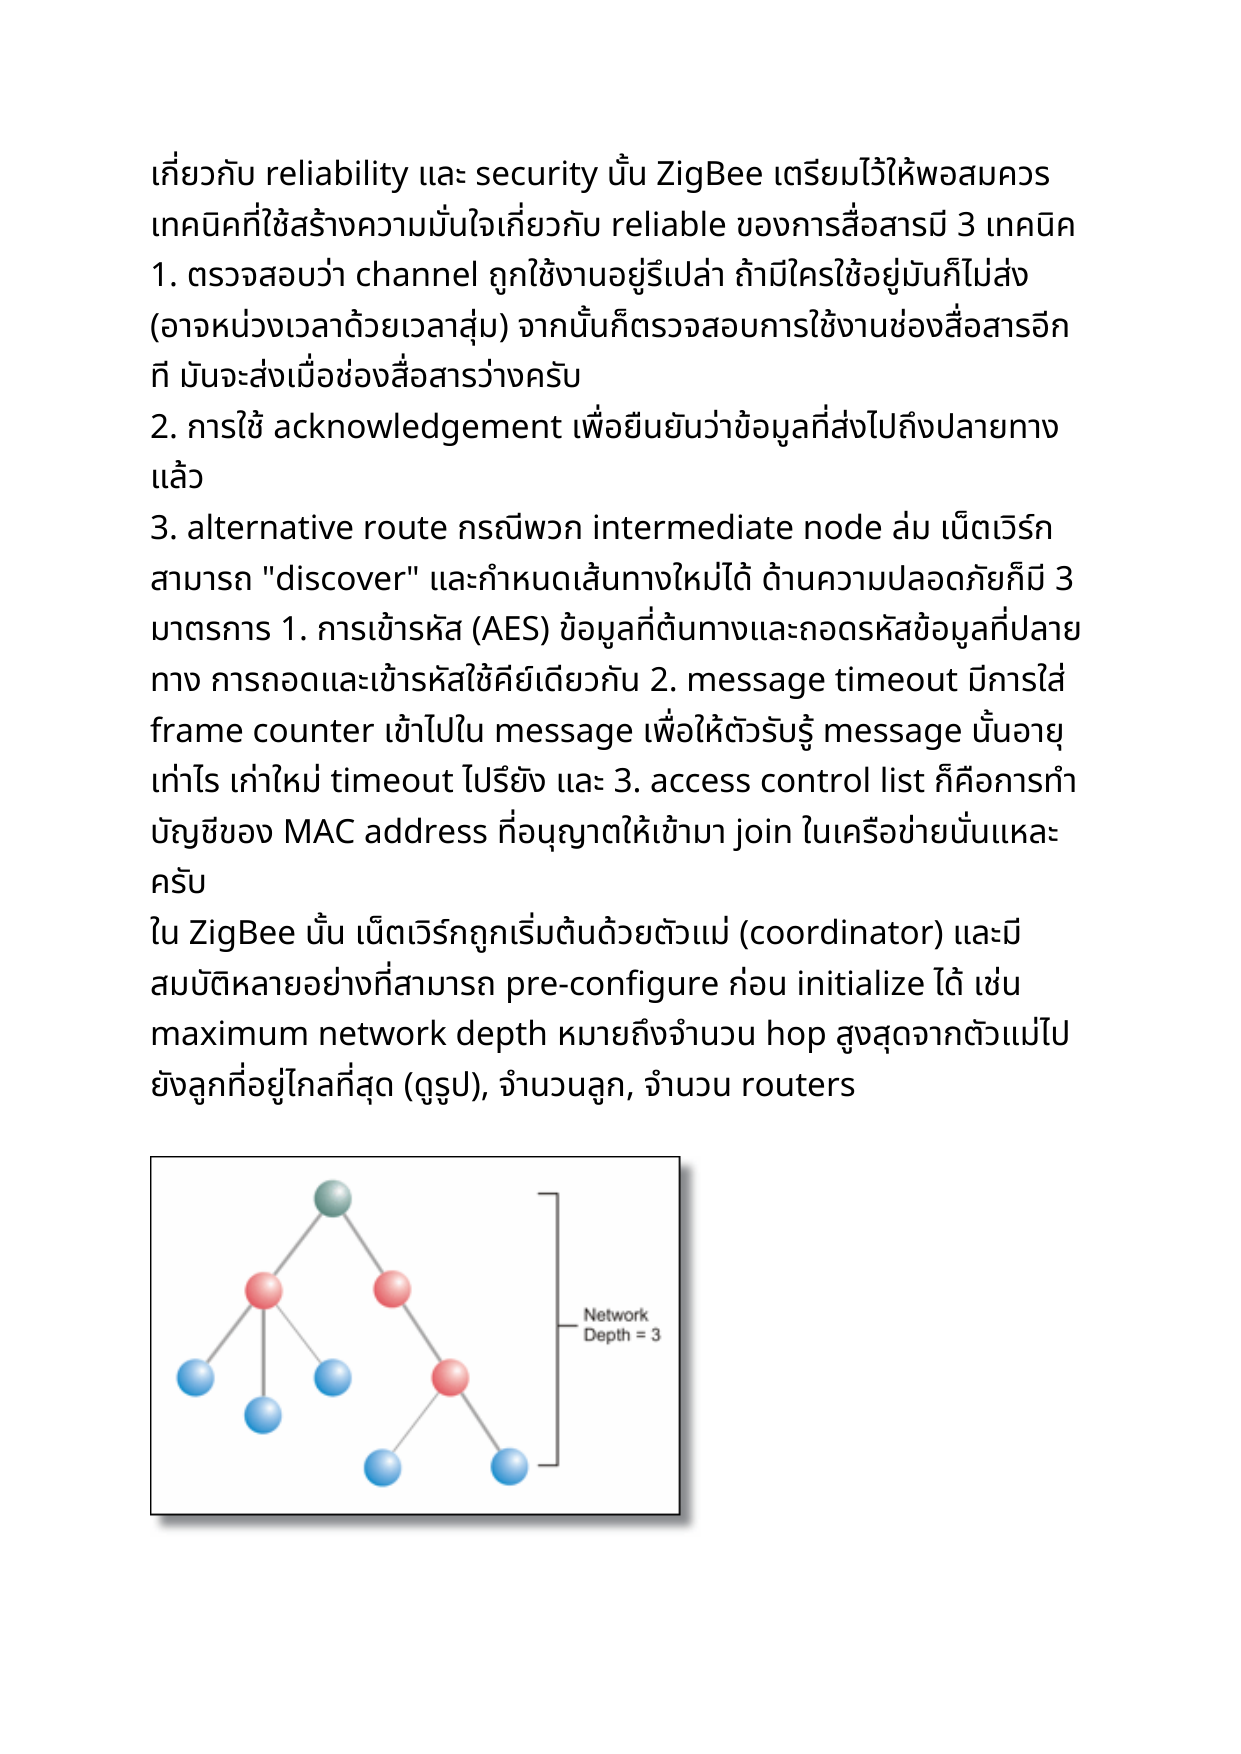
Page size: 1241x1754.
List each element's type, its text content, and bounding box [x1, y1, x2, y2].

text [150, 150, 1090, 251]
picture [150, 1156, 702, 1537]
text 1. ตรวจสอบว่า channel ถูกใช้งานอยู่รึเปล่า ถ้ามีใครใช้อยู่มันก็ไม่ส่ง (อาจหน่วงเวลาด้วยเวลาสุ่ม) จากนั้นก็ตรวจสอบการใช้งานช่องสื่อสารอีกที มันจะส่งเมื่อช่องสื่อสารว่างครับ [150, 251, 1090, 403]
text 2. การใช้ acknowledgement เพื่อยืนยันว่าข้อมูลที่ส่งไปถึงปลายทางแล้ว [150, 403, 1090, 504]
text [150, 504, 1090, 1536]
